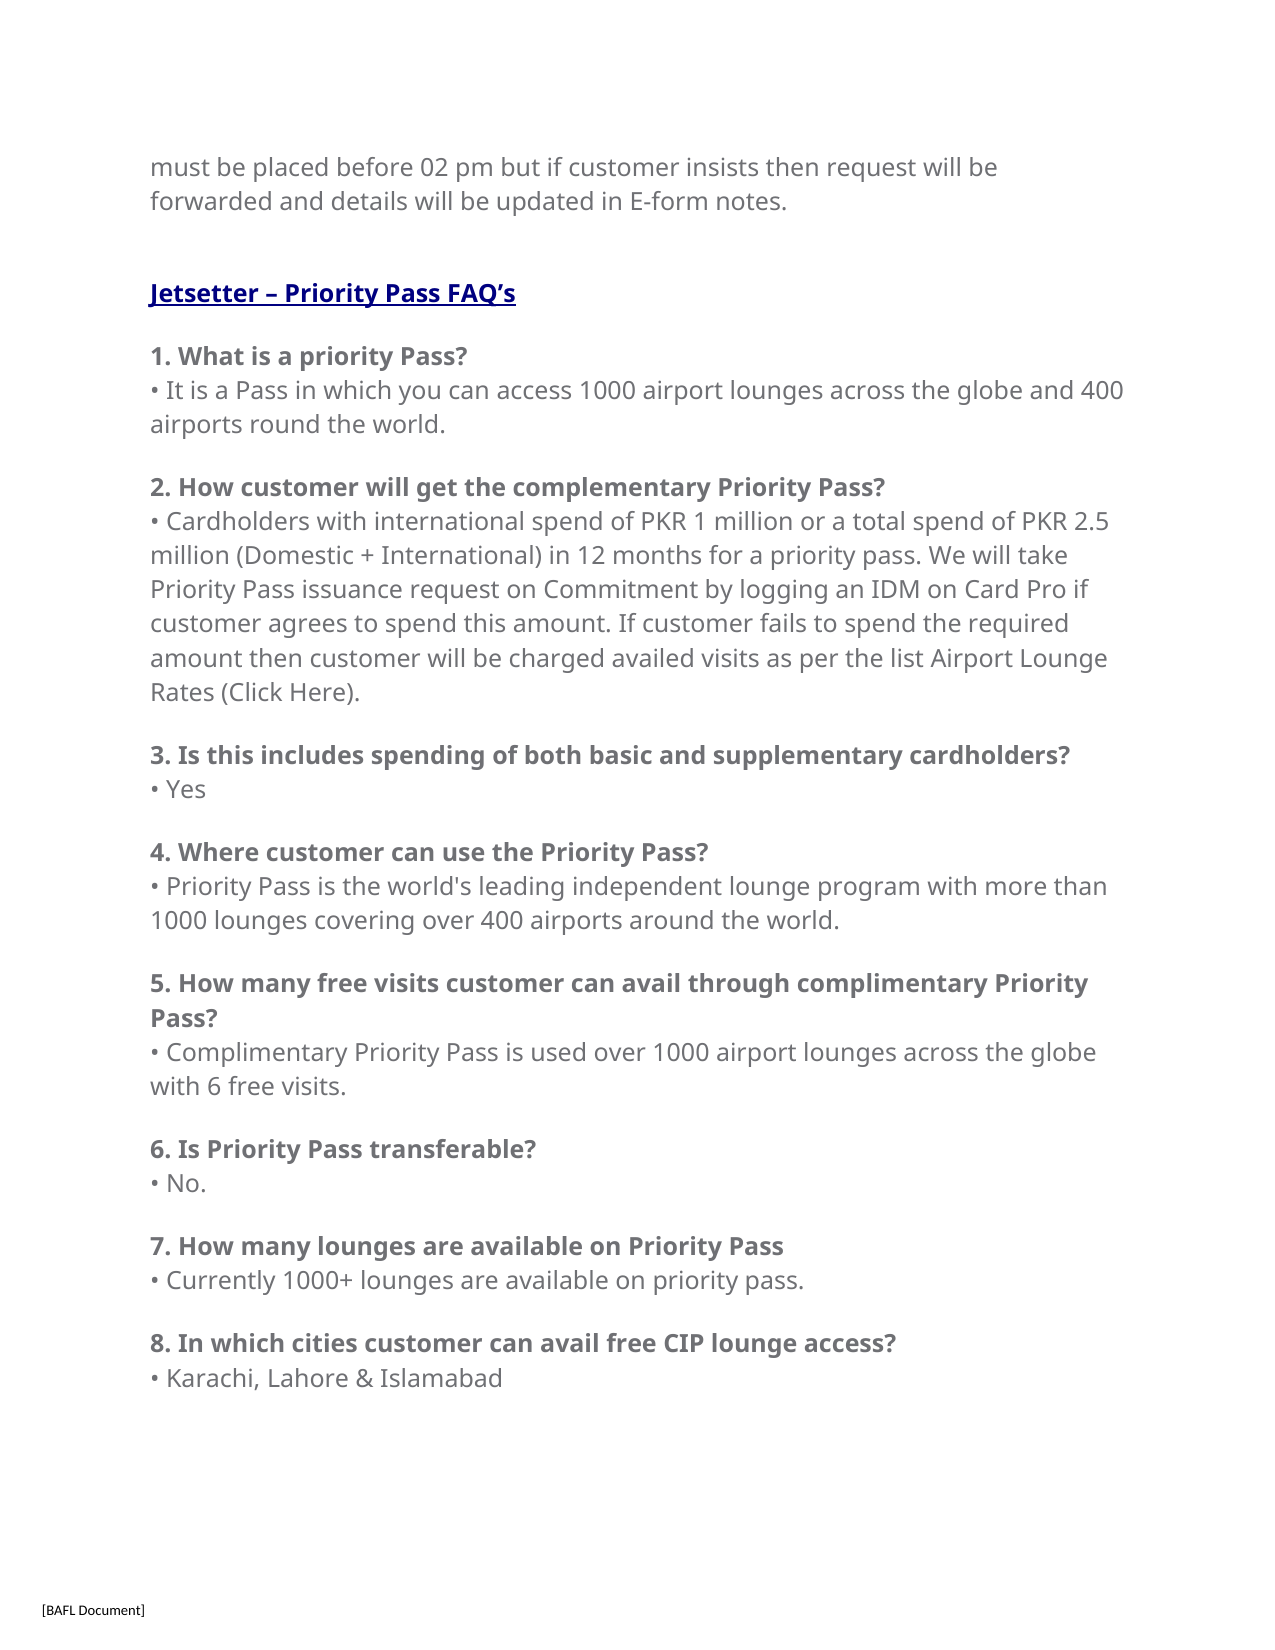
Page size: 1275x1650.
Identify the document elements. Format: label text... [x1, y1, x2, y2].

text Jetsetter – Priority Pass FAQ’s [150, 275, 1125, 309]
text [150, 150, 1125, 246]
text 3. Is this includes spending of both basic and supplementary cardholders? • Yes [150, 737, 1125, 806]
text 2. How customer will get the complementary Priority Pass? • Cardholders with international spend of PKR 1 million or a total spend of PKR 2.5 million (Domestic + International) in 12 months for a priority pass. We will take Priority Pass issuance request on Commitment by logging an IDM on Card Pro if customer agrees to spend this amount. If customer fails to spend the required amount then customer will be charged availed visits as per the list Airport Lounge Rates (Click Here). [150, 470, 1125, 708]
text 1. What is a priority Pass? • It is a Pass in which you can access 1000 airport lounges across the globe and 400 airports round the world. [150, 338, 1125, 441]
text 5. How many free visits customer can avail through complimentary Priority Pass? • Complimentary Priority Pass is used over 1000 airport lounges across the globe with 6 free visits. [150, 966, 1125, 1102]
text 6. Is Priority Pass transferable? • No. [150, 1132, 1125, 1200]
text 7. How many lounges are available on Priority Pass • Currently 1000+ lounges are available on priority pass. [150, 1229, 1125, 1297]
text 4. Where customer can use the Priority Pass? • Priority Pass is the world's leading independent lounge program with more than 1000 lounges covering over 400 airports around the world. [150, 835, 1125, 937]
text 8. In which cities customer can avail free CIP lounge access? • Karachi, Lahore & Islamabad [150, 1326, 1125, 1394]
